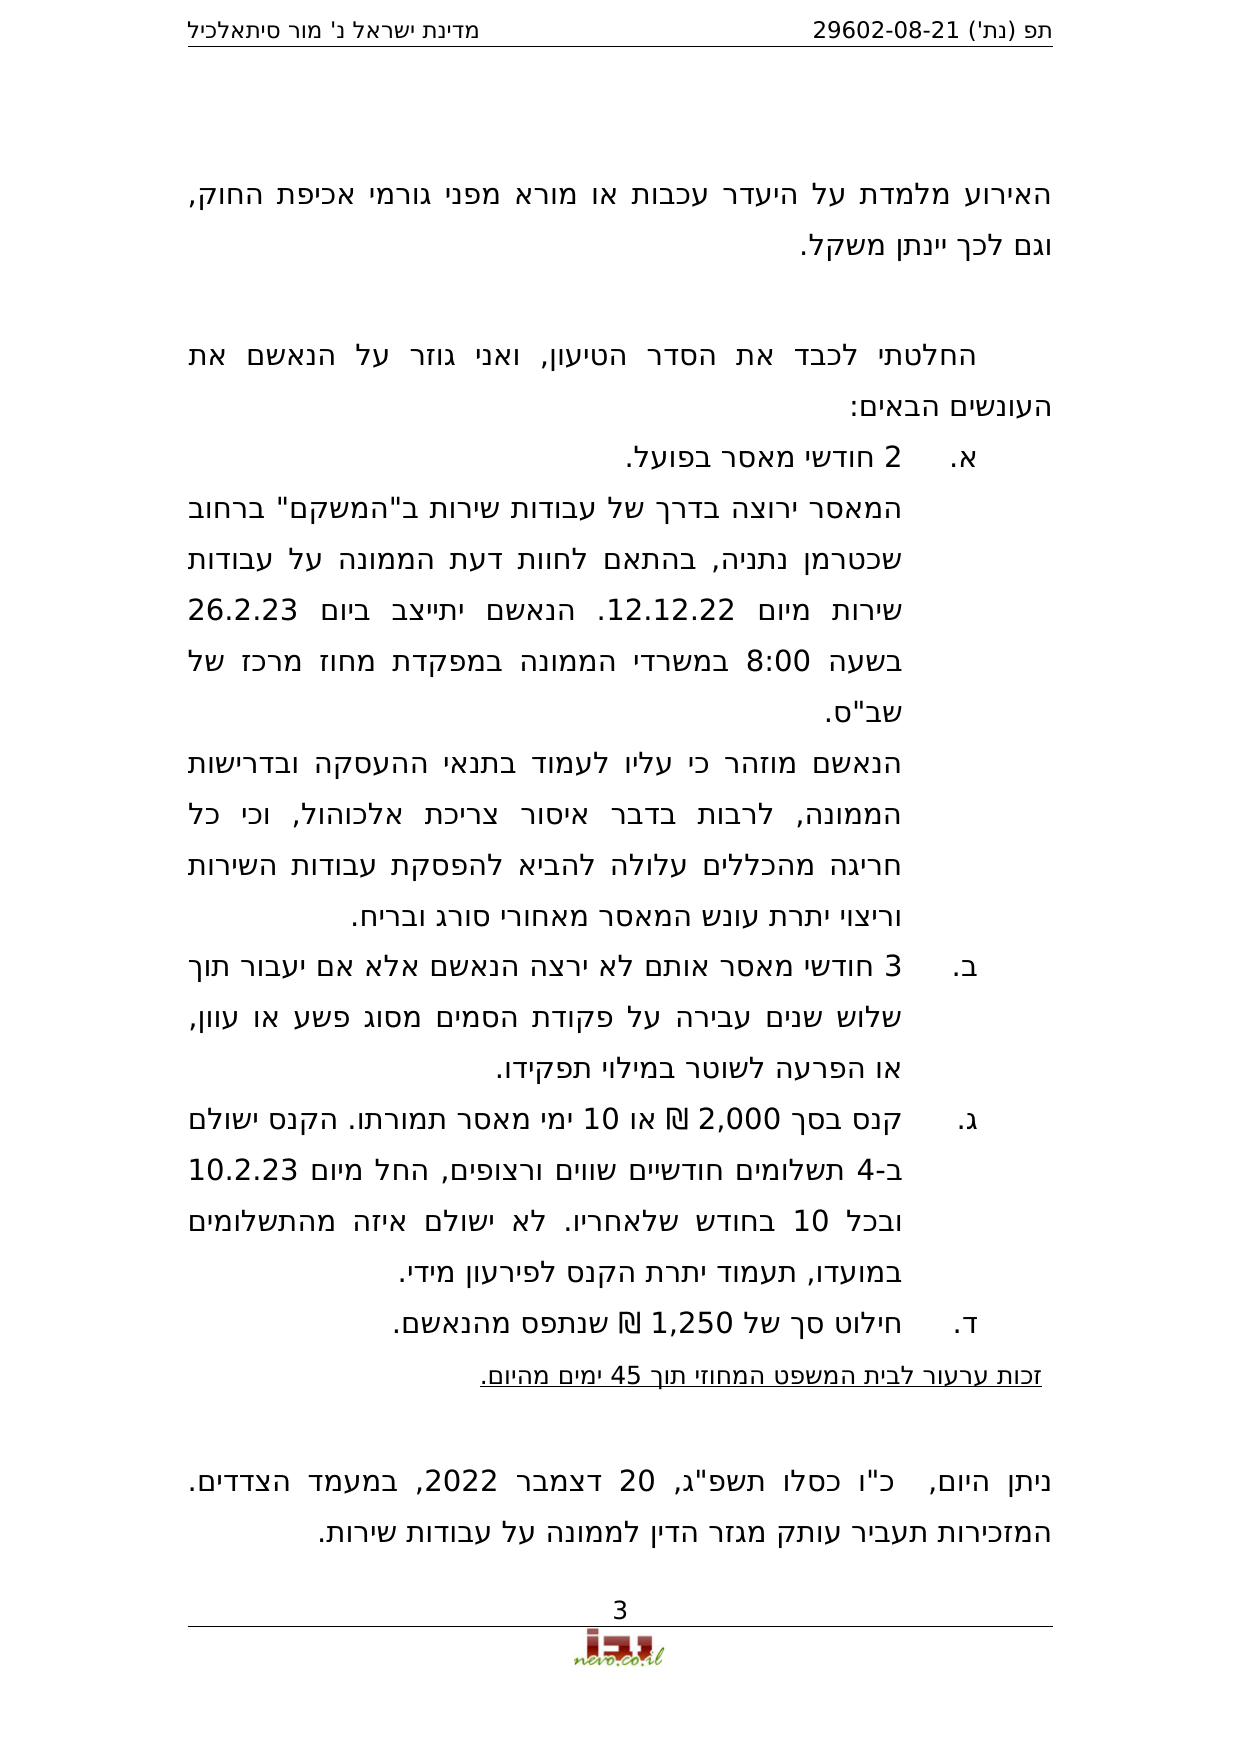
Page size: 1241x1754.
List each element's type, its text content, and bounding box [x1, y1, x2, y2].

text א. 2 חודשי מאסר בפועל. [187, 440, 978, 474]
text המאסר ירוצה בדרך של עבודות שירות ב"המשקם" ברחוב שכטרמן נתניה, בהתאם לחוות דעת הממונה על עבודות שירות מיום 12.12.22. הנאשם יתייצב ביום 26.2.23 בשעה 8:00 במשרדי הממונה במפקדת מחוז מרכז של שב"ס. [187, 491, 903, 729]
text ג. קנס בסך 2,000 ₪ או 10 ימי מאסר תמורתו. הקנס ישולם ב-4 תשלומים חודשיים שווים ורצופים, החל מיום 10.2.23 ובכל 10 בחודש שלאחריו. לא ישולם איזה מהתשלומים במועדו, תעמוד יתרת הקנס לפירעון מידי. [187, 1103, 978, 1289]
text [187, 177, 1053, 262]
text ניתן היום, כ"ו כסלו תשפ"ג, 20 דצמבר 2022, במעמד הצדדים. המזכירות תעביר עותק מגזר הדין לממונה על עבודות שירות. [187, 1464, 1053, 1549]
text החלטתי לכבד את הסדר הטיעון, ואני גוזר על הנאשם את העונשים הבאים: [187, 338, 1053, 423]
text ב. 3 חודשי מאסר אותם לא ירצה הנאשם אלא אם יעבור תוך שלוש שנים עבירה על פקודת הסמים מסוג פשע או עוון, או הפרעה לשוטר במילוי תפקידו. [187, 950, 978, 1086]
text הנאשם מוזהר כי עליו לעמוד בתנאי ההעסקה ובדרישות הממונה, לרבות בדבר איסור צריכת אלכוהול, וכי כל חריגה מהכללים עלולה להביא להפסקת עבודות השירות וריצוי יתרת עונש המאסר מאחורי סורג ובריח. [187, 746, 903, 933]
text 54678313זכות ערעור לבית המשפט המחוזי תוך 45 ימים מהיום. [187, 1361, 1053, 1390]
text ד. חילוט סך של 1,250 ₪ שנתפס מהנאשם. [187, 1306, 978, 1340]
picture [574, 1628, 666, 1667]
